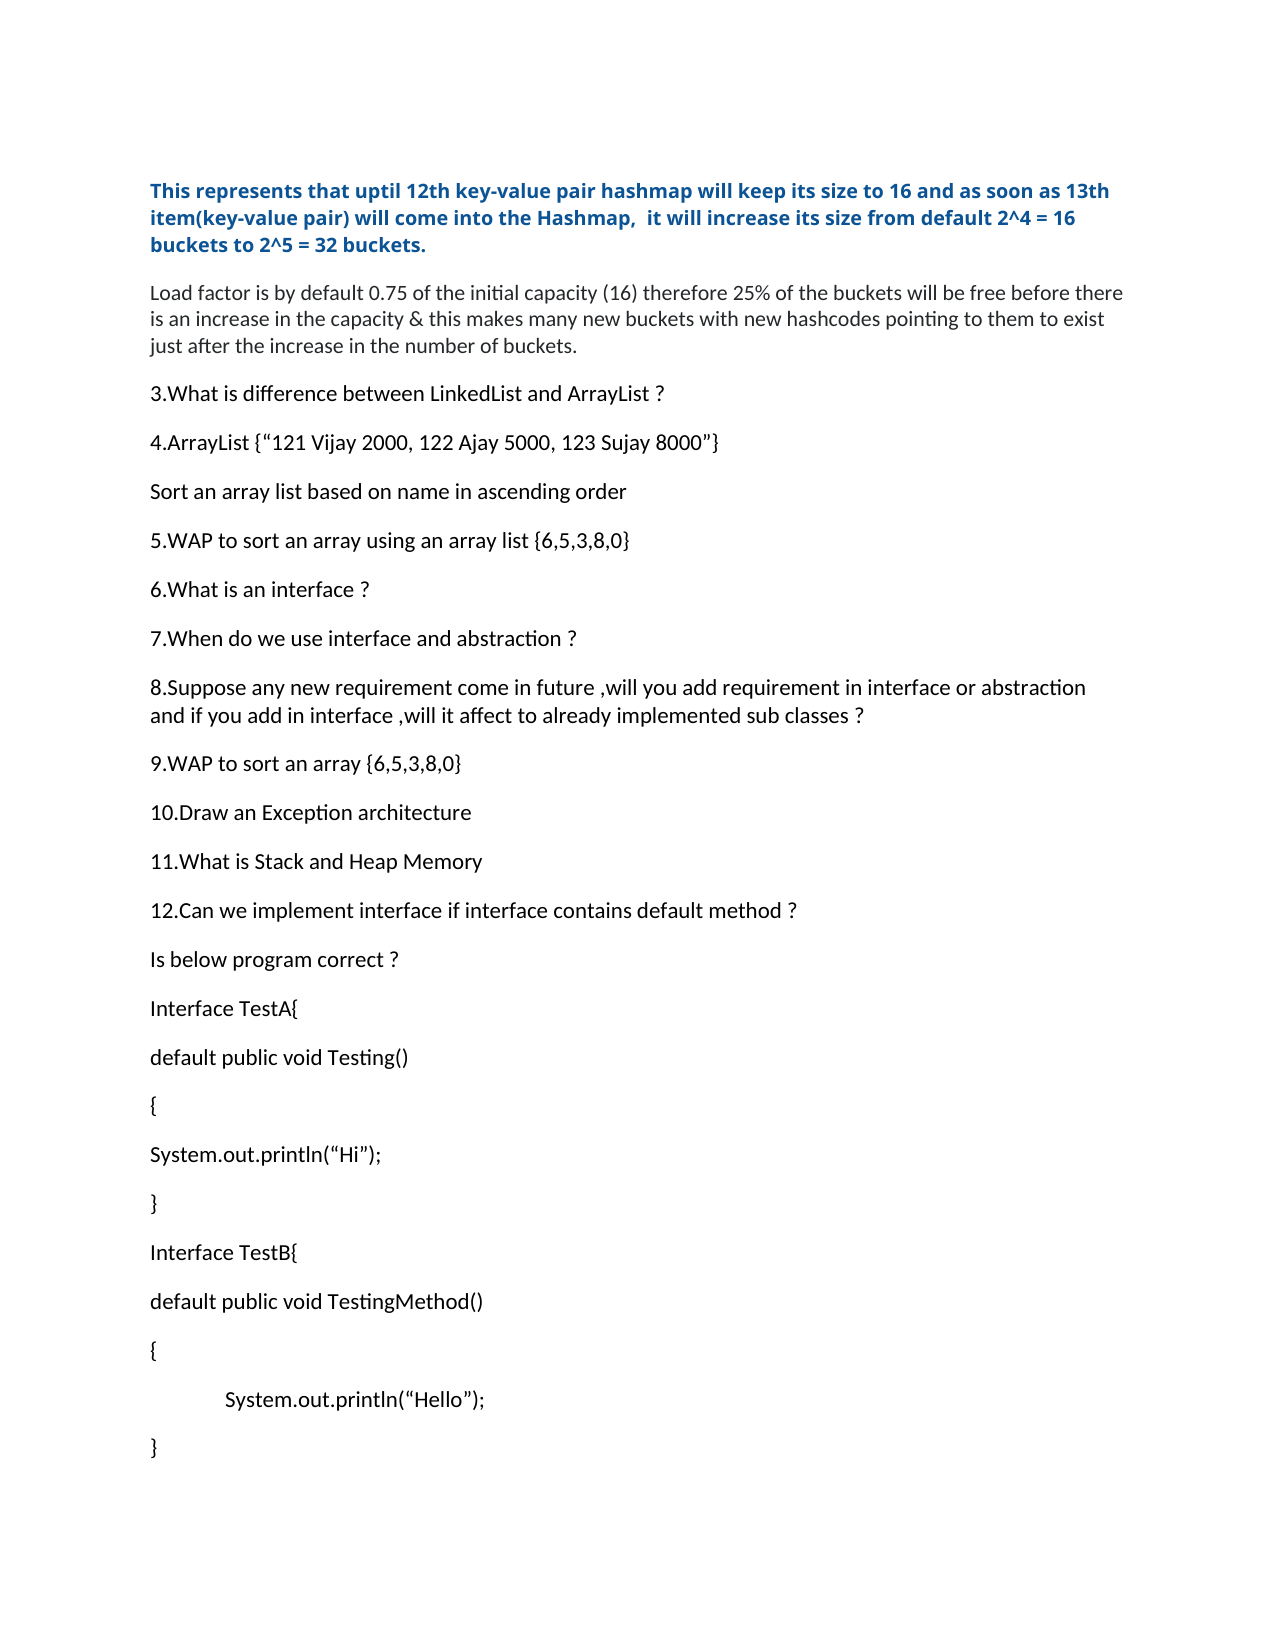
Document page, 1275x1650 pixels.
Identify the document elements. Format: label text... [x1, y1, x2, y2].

text { [150, 1092, 1125, 1119]
text Load factor is by default 0.75 of the initial capacity (16) therefore 25% of the buckets will be free before there is an increase in the capacity & this makes many new buckets with new hashcodes pointing to them to exist just after the increase in the number of buckets. [578, 279, 1125, 359]
text System.out.println(“Hello”); [150, 1385, 1125, 1413]
text 10.Draw an Exception architecture [150, 798, 1125, 826]
text 3.What is difference between LinkedList and ArrayList ? [150, 379, 1125, 408]
text Sort an array list based on name in ascending order [150, 477, 1125, 505]
text default public void TestingMethod() [150, 1287, 1125, 1315]
text } [150, 1189, 1125, 1217]
text 8.Suppose any new requirement come in future ,will you add requirement in interface or abstraction and if you add in interface ,will it affect to already implemented sub classes ? [150, 673, 1125, 729]
text 9.WAP to sort an array {6,5,3,8,0} [150, 749, 1125, 778]
text 11.What is Stack and Heap Memory [150, 847, 1125, 875]
text System.out.println(“Hi”); [150, 1140, 1125, 1168]
text } [150, 1433, 1125, 1462]
text 5.WAP to sort an array using an array list {6,5,3,8,0} [150, 526, 1125, 554]
text 12.Can we implement interface if interface contains default method ? [150, 896, 1125, 924]
text 6.What is an interface ? [150, 575, 1125, 603]
text default public void Testing() [150, 1043, 1125, 1071]
text { [150, 1336, 1125, 1364]
text 7.When do we use interface and abstraction ? [150, 624, 1125, 652]
text Interface TestA{ [150, 994, 1125, 1022]
text 4.ArrayList {“121 Vijay 2000, 122 Ajay 5000, 123 Sujay 8000”} [150, 428, 1125, 456]
text Interface TestB{ [150, 1238, 1125, 1266]
text Is below program correct ? [150, 945, 1125, 973]
